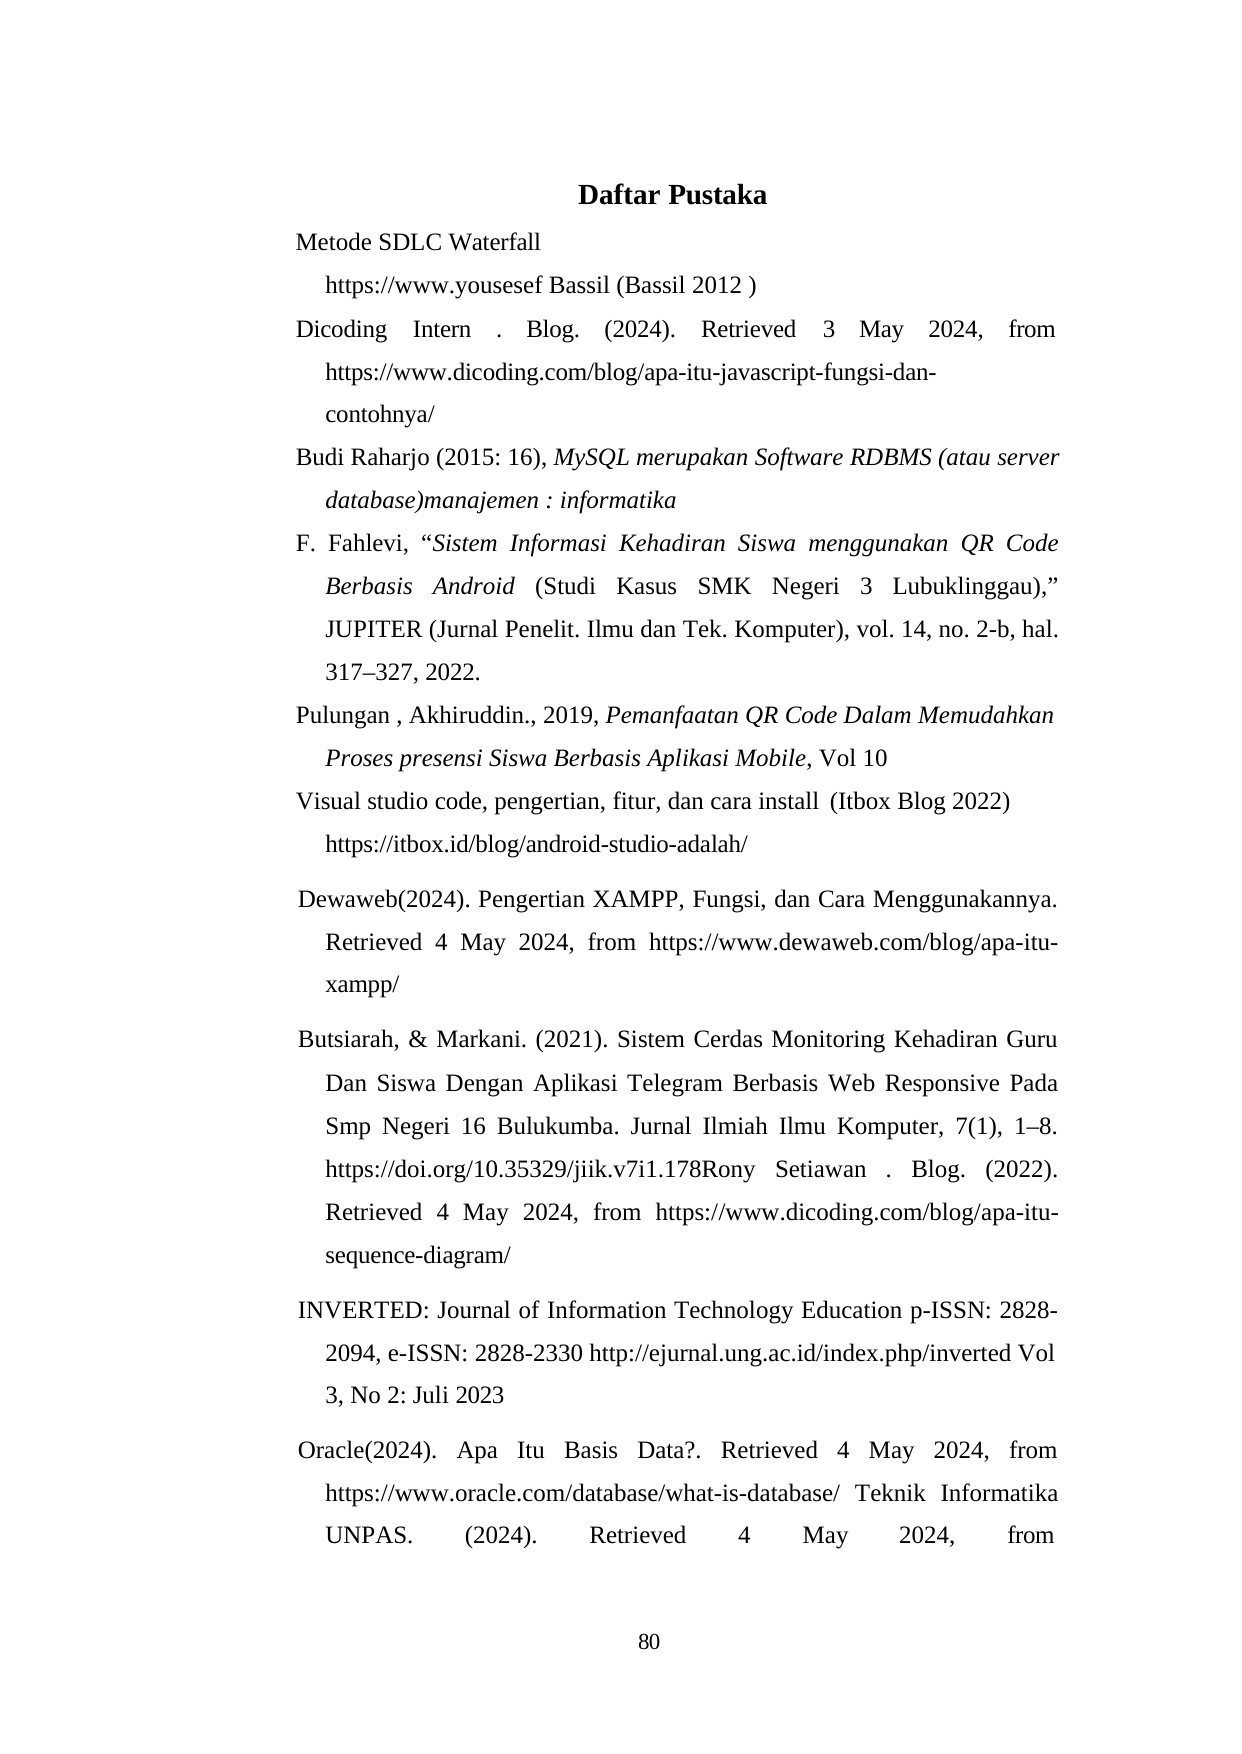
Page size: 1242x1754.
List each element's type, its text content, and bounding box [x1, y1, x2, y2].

text Visual studio code, pengertian, fitur, dan cara install (Itbox Blog 2022) https://itbox.id/blog/android-studio-adalah/ [296, 786, 1012, 857]
text Dewaweb(2024). Pengertian XAMPP, Fungsi, dan Cara Menggunakannya. Retrieved 4 May 2024, from https://www.dewaweb.com/blog/apa-itu- xampp/ [298, 884, 1058, 998]
text 80 [304, 1628, 994, 1654]
text Pulungan , Akhiruddin., 2019, Pemanfaatan QR Code Dalam Memudahkan Proses presensi Siswa Berbasis Aplikasi Mobile, Vol 10 [296, 701, 1074, 772]
subtitle Daftar Pustaka [192, 177, 1153, 211]
text F. Fahlevi, “Sistem Informasi Kehadiran Siswa menggunakan QR Code Berbasis Android (Studi Kasus SMK Negeri 3 Lubuklinggau),” JUPITER (Jurnal Penelit. Ilmu dan Tek. Komputer), vol. 14, no. 2-b, hal. 317–327, 2022. [296, 528, 1059, 686]
text Metode SDLC Waterfall [295, 227, 1153, 256]
text INVERTED: Journal of Information Technology Education p-ISSN: 2828- 2094, e-ISSN: 2828-2330 http://ejurnal.ung.ac.id/index.php/inverted Vol [298, 1295, 1058, 1366]
text https://www.yousesef Bassil (Bassil 2012 ) [325, 270, 1153, 299]
text 3, No 2: Juli 2023 [325, 1380, 1153, 1409]
text Dicoding Intern . Blog. (2024). Retrieved 3 May 2024, from https://www.dicoding.com/blog/apa-itu-javascript-fungsi-dan- contohnya/ [296, 314, 1058, 428]
text Butsiarah, & Markani. (2021). Sistem Cerdas Monitoring Kehadiran Guru Dan Siswa Dengan Aplikasi Telegram Berbasis Web Responsive Pada Smp Negeri 16 Bulukumba. Jurnal Ilmiah Ilmu Komputer, 7(1), 1–8. https://doi.org/10.35329/jiik.v7i1.178Rony Setiawan . Blog. (2022). Retrieved 4 May 2024, from https://www.dicoding.com/blog/apa-itu- sequence-diagram/ [298, 1024, 1058, 1269]
text Budi Raharjo (2015: 16), MySQL merupakan Software RDBMS (atau server database)manajemen : informatika [296, 442, 1153, 514]
text Oracle(2024). Apa Itu Basis Data?. Retrieved 4 May 2024, from https://www.oracle.com/database/what-is-database/ Teknik Informatika UNPAS. (2024). Retrieved 4 May 2024, from [298, 1436, 1058, 1549]
